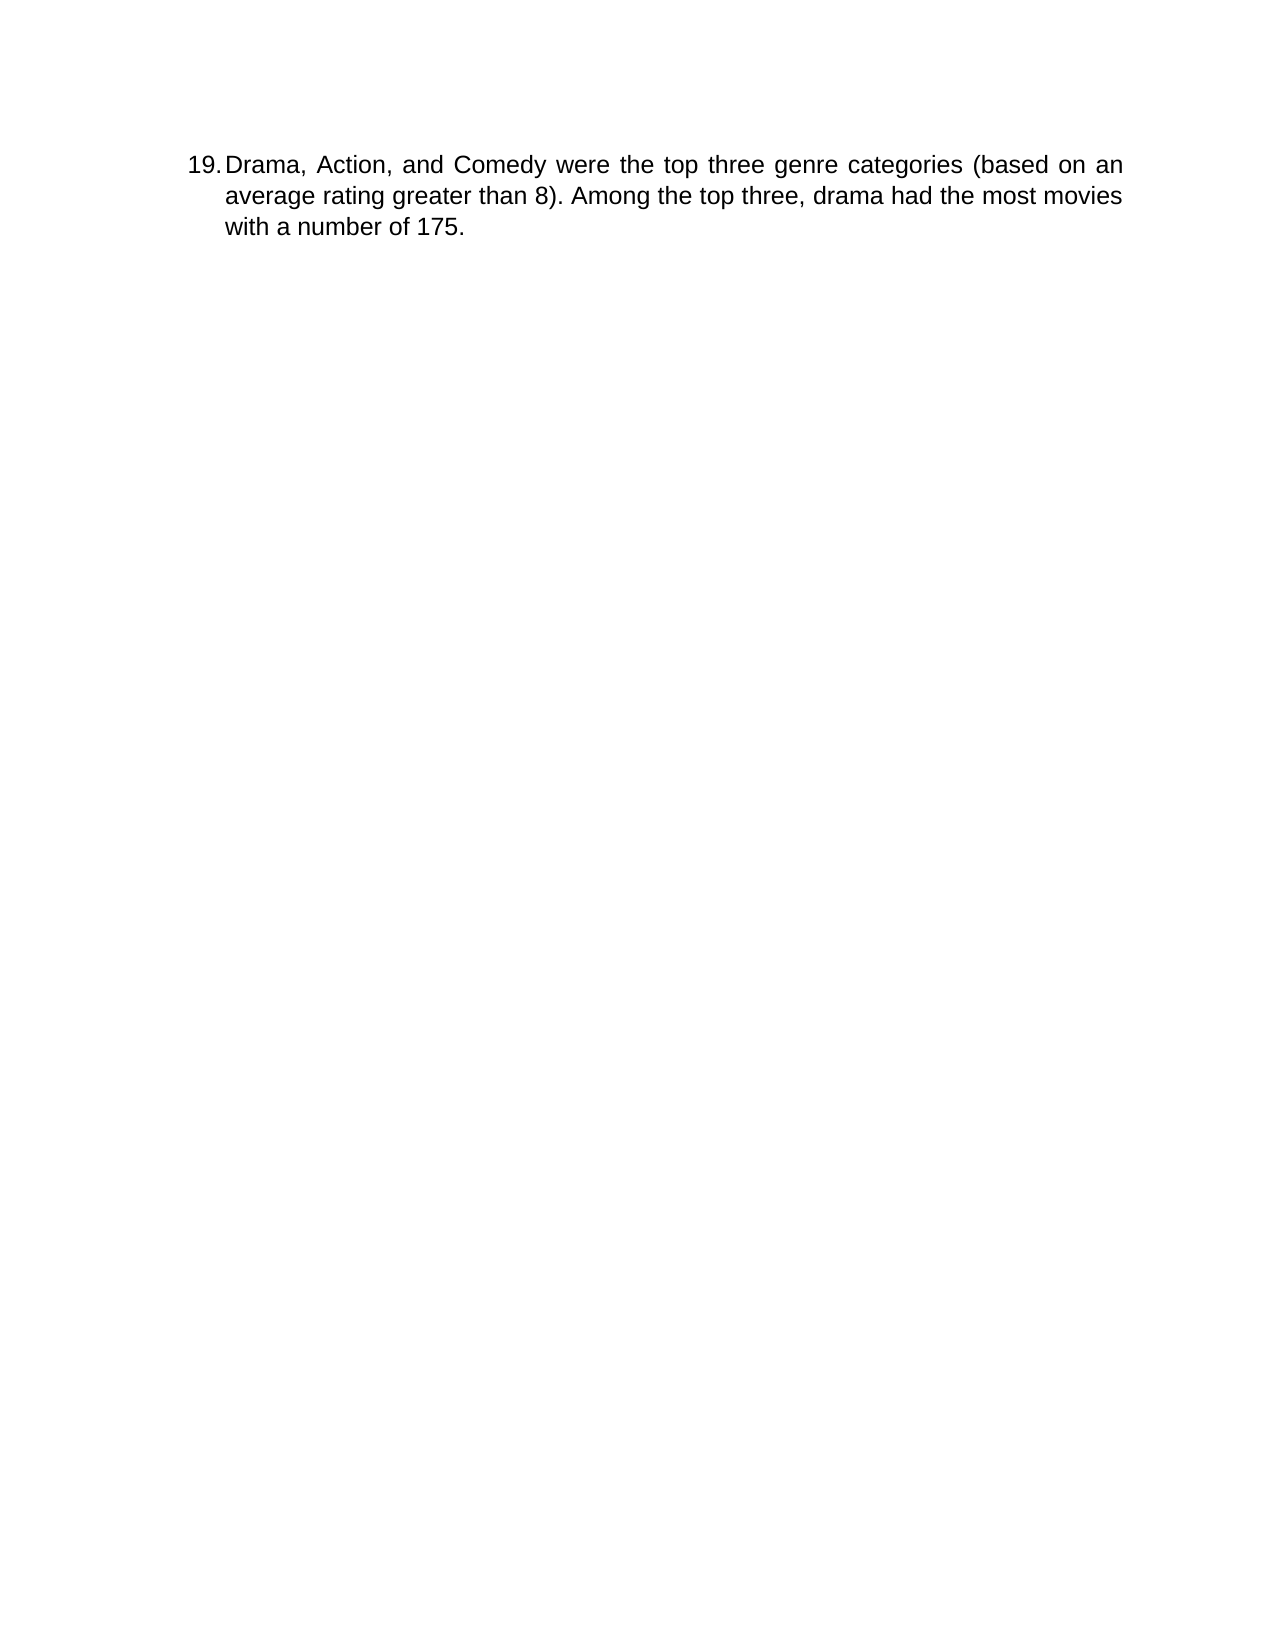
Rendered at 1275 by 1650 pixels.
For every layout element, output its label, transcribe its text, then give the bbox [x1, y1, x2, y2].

list Drama, Action, and Comedy were the top three genre categories (based on an average rating greater than 8). Among the top three, drama had the most movies with a number of 175. [187, 150, 1125, 241]
